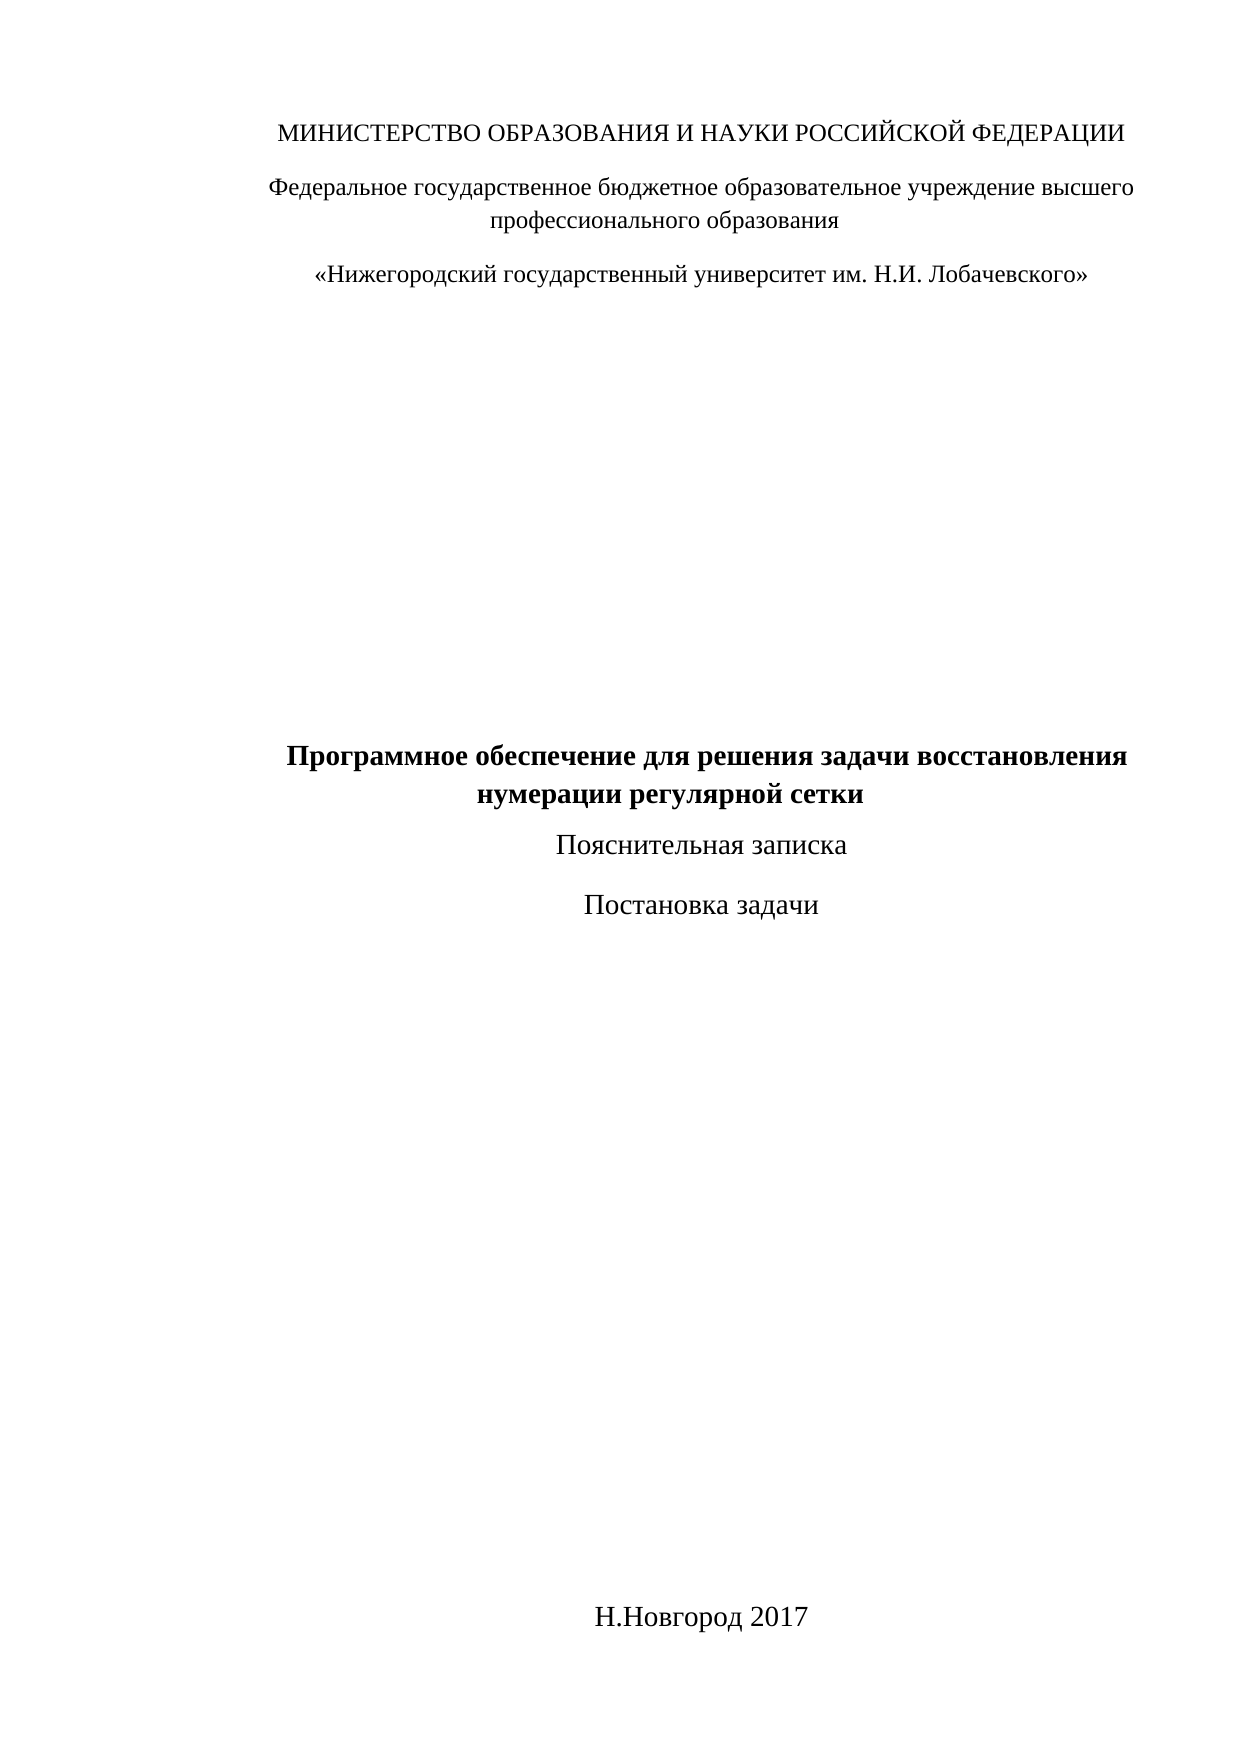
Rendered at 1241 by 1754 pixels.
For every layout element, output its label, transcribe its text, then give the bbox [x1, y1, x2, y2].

text «Нижегородский государственный университет им. Н.И. Лобачевского» [177, 259, 1152, 288]
text Программное обеспечение для решения задачи восстановления нумерации регулярной сетки [177, 738, 1163, 810]
text МИНИСТЕРСТВО ОБРАЗОВАНИЯ И НАУКИ РОССИЙСКОЙ ФЕДЕРАЦИИ [177, 118, 1152, 147]
text Постановка задачи [177, 887, 1152, 920]
text Федеральное государственное бюджетное образовательное учреждение высшего профессионального образования [177, 172, 1152, 234]
text Н.Новгород 2017 [177, 1599, 1152, 1633]
text Пояснительная записка [177, 827, 1152, 861]
